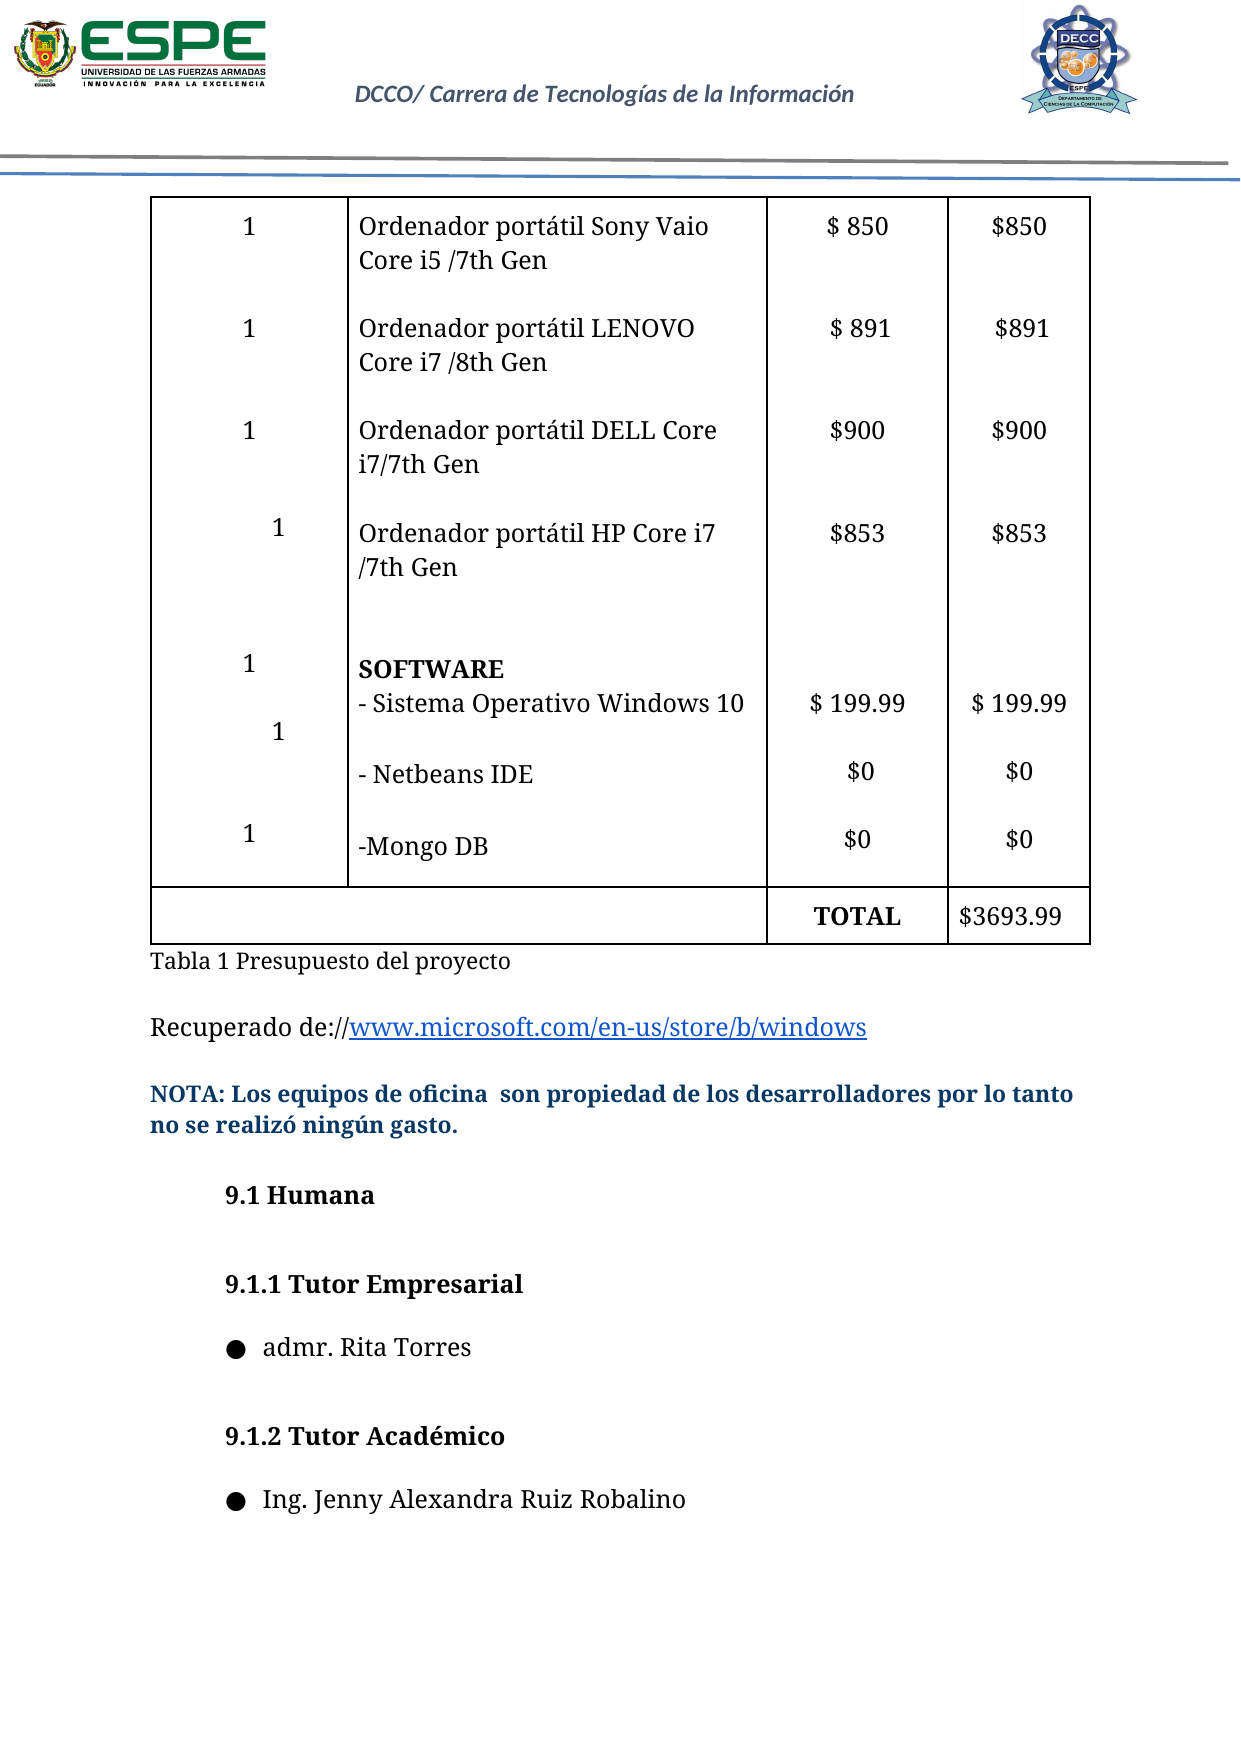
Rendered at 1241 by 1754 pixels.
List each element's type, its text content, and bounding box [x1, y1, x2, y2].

list Ing. Jenny Alexandra Ruiz Robalino [225, 1482, 1090, 1516]
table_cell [349, 198, 766, 886]
picture [12, 19, 269, 89]
text Recuperado de://www.microsoft.com/en-us/store/b/windows NOTA: Los equipos de oficina son propiedad de los desarrolladores por lo tanto no se realizó ningún gasto. [150, 1009, 1090, 1140]
text 9.1.1 Tutor Empresarial [225, 1266, 1090, 1300]
picture [1020, 0, 1139, 119]
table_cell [768, 198, 947, 886]
text 9.1 Humana [225, 1178, 1090, 1212]
table_cell TOTAL [768, 888, 947, 943]
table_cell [949, 198, 1089, 886]
text 9.1.2 Tutor Académico [225, 1418, 1090, 1452]
list admr. Rita Torres [225, 1330, 1090, 1364]
table_cell [152, 888, 766, 943]
table_cell $3693.99 [949, 888, 1089, 943]
table_cell 1 1 1 1 1 1 1 [152, 198, 347, 886]
text Tabla 1 Presupuesto del proyecto [150, 945, 1090, 976]
